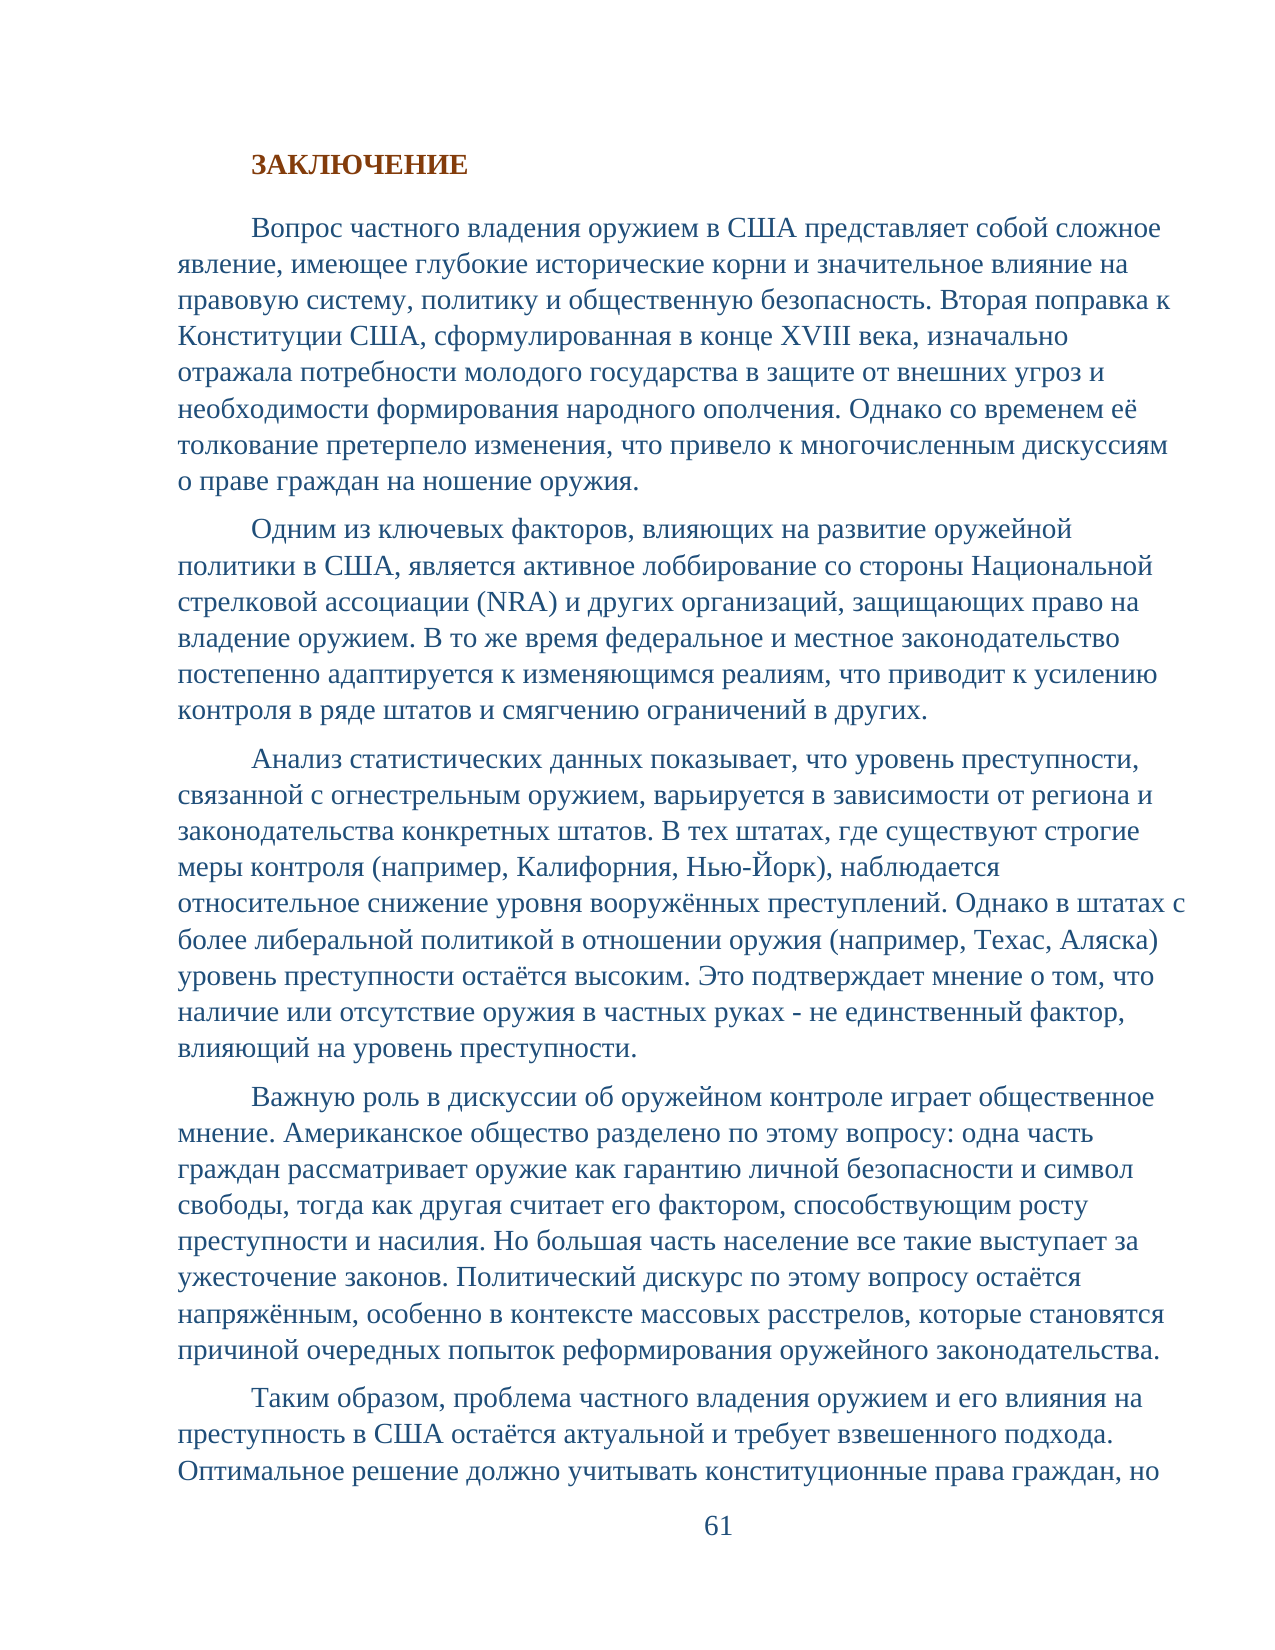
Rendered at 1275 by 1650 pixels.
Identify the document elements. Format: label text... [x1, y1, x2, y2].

text Анализ статистических данных показывает, что уровень преступности, связанной с огнестрельным оружием, варьируется в зависимости от региона и законодательства конкретных штатов. В тех штатах, где существуют строгие меры контроля (например, Калифорния, Нью-Йорк), наблюдается относительное снижение уровня вооружённых преступлений. Однако в штатах с более либеральной политикой в отношении оружия (например, Техас, Аляска) уровень преступности остаётся высоким. Это подтверждает мнение о том, что наличие или отсутствие оружия в частных руках - не единственный фактор, влияющий на уровень преступности. [177, 741, 1186, 1064]
text Важную роль в дискуссии об оружейном контроле играет общественное мнение. Американское общество разделено по этому вопросу: одна часть граждан рассматривает оружие как гарантию личной безопасности и символ свободы, тогда как другая считает его фактором, способствующим росту преступности и насилия. Но большая часть население все такие выступает за ужесточение законов. Политический дискурс по этому вопросу остаётся напряжённым, особенно в контексте массовых расстрелов, которые становятся причиной очередных попыток реформирования оружейного законодательства. [177, 1079, 1186, 1365]
subtitle ЗАКЛЮЧЕНИЕ [177, 147, 1186, 181]
text Вопрос частного владения оружием в США представляет собой сложное явление, имеющее глубокие исторические корни и значительное влияние на правовую систему, политику и общественную безопасность. Вторая поправка к Конституции США, сформулированная в конце XVIII века, изначально отражала потребности молодого государства в защите от внешних угроз и необходимости формирования народного ополчения. Однако со временем её толкование претерпело изменения, что привело к многочисленным дискуссиям о праве граждан на ношение оружия. [177, 210, 1186, 497]
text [177, 1381, 1186, 1486]
text Одним из ключевых факторов, влияющих на развитие оружейной политики в США, является активное лоббирование со стороны Национальной стрелковой ассоциации (NRA) и других организаций, защищающих право на владение оружием. В то же время федеральное и местное законодательство постепенно адаптируется к изменяющимся реалиям, что приводит к усилению контроля в ряде штатов и смягчению ограничений в других. [177, 512, 1186, 726]
